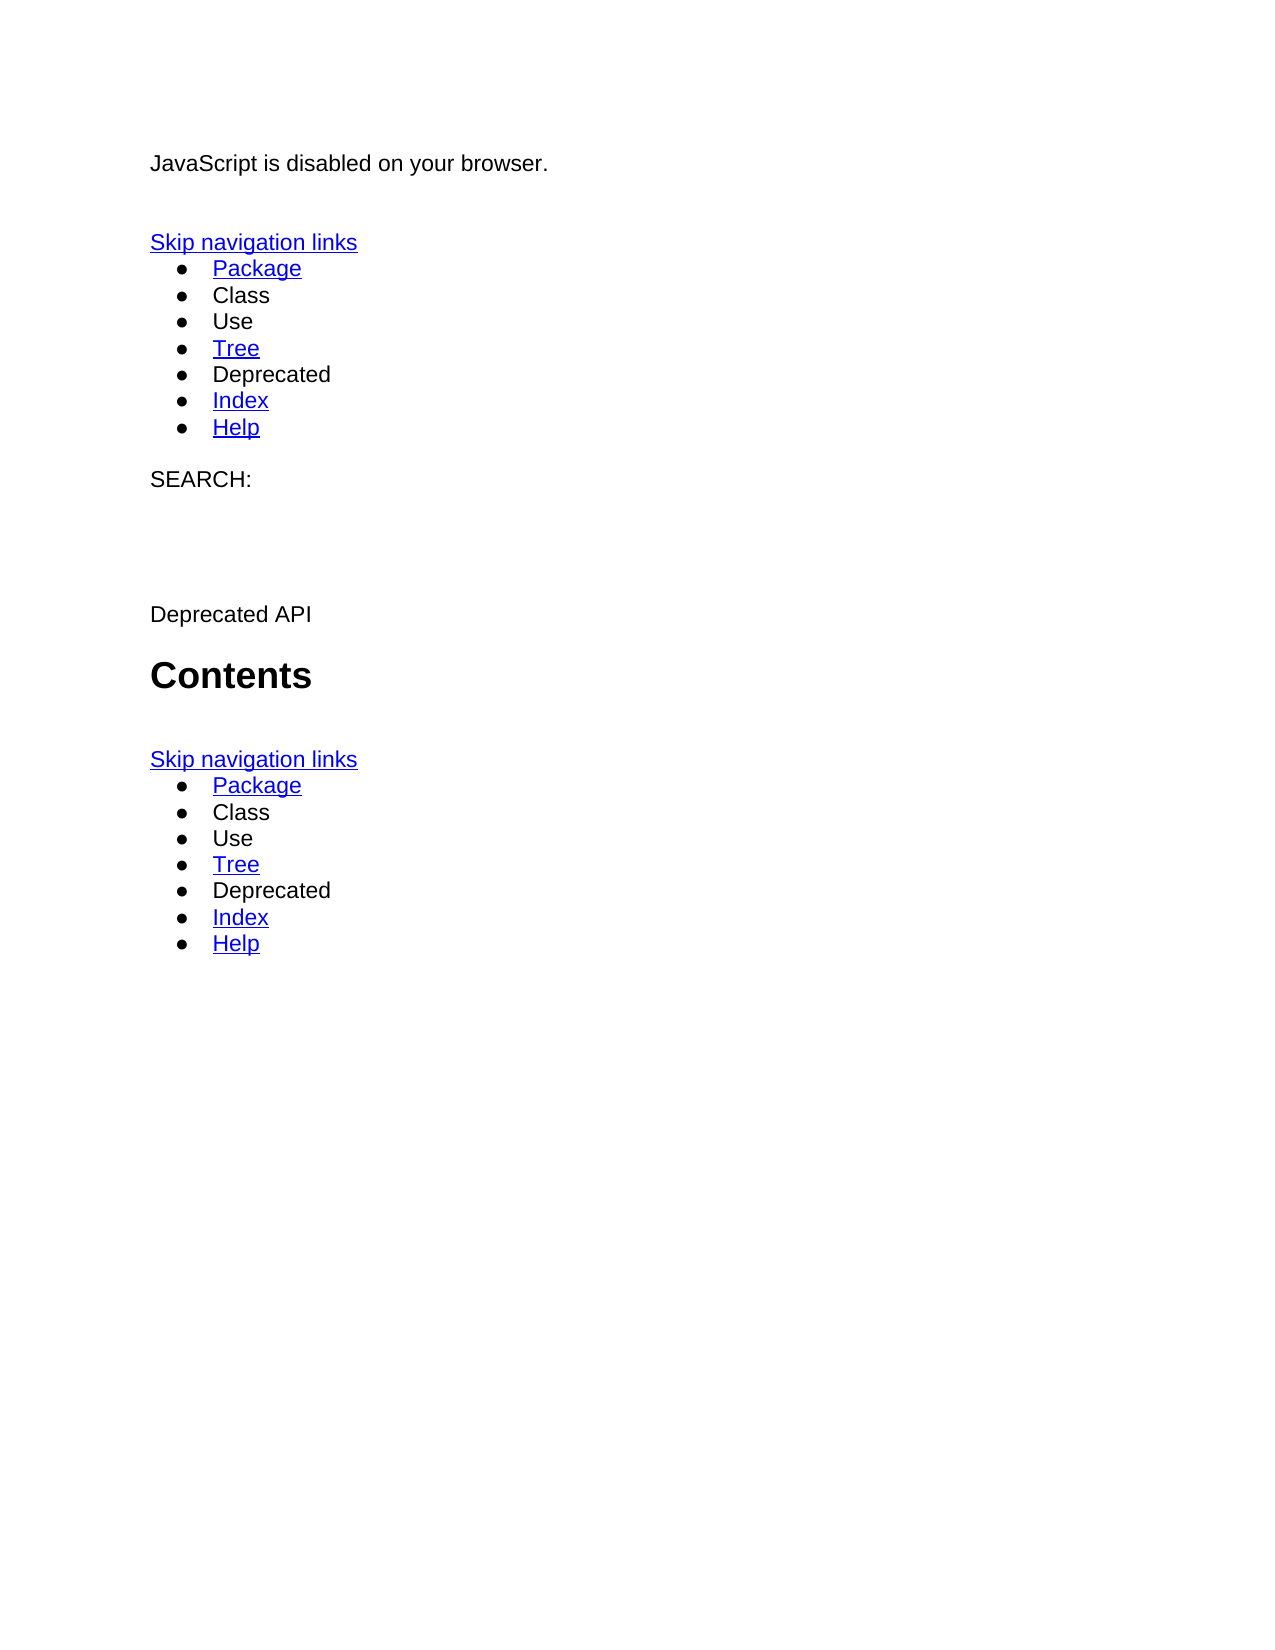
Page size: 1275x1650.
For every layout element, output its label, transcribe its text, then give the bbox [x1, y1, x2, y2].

list Use [175, 308, 1125, 334]
list Use [175, 825, 1125, 851]
list Class [175, 798, 1125, 825]
list Class [175, 282, 1125, 308]
text SEARCH: [150, 466, 1125, 493]
list Help [175, 930, 1125, 957]
list Package [175, 772, 1125, 798]
list Deprecated [175, 361, 1125, 387]
text Skip navigation links [150, 746, 1125, 772]
text Skip navigation links [150, 229, 1125, 255]
list Tree [175, 851, 1125, 877]
list Help [175, 413, 1125, 440]
list Index [175, 387, 1125, 413]
list Index [175, 904, 1125, 930]
list Package [175, 255, 1125, 282]
text JavaScript is disabled on your browser. [150, 150, 1125, 176]
subtitle Contents [150, 653, 1125, 696]
text Deprecated API [150, 601, 1125, 628]
list Deprecated [175, 877, 1125, 904]
list Tree [175, 334, 1125, 361]
